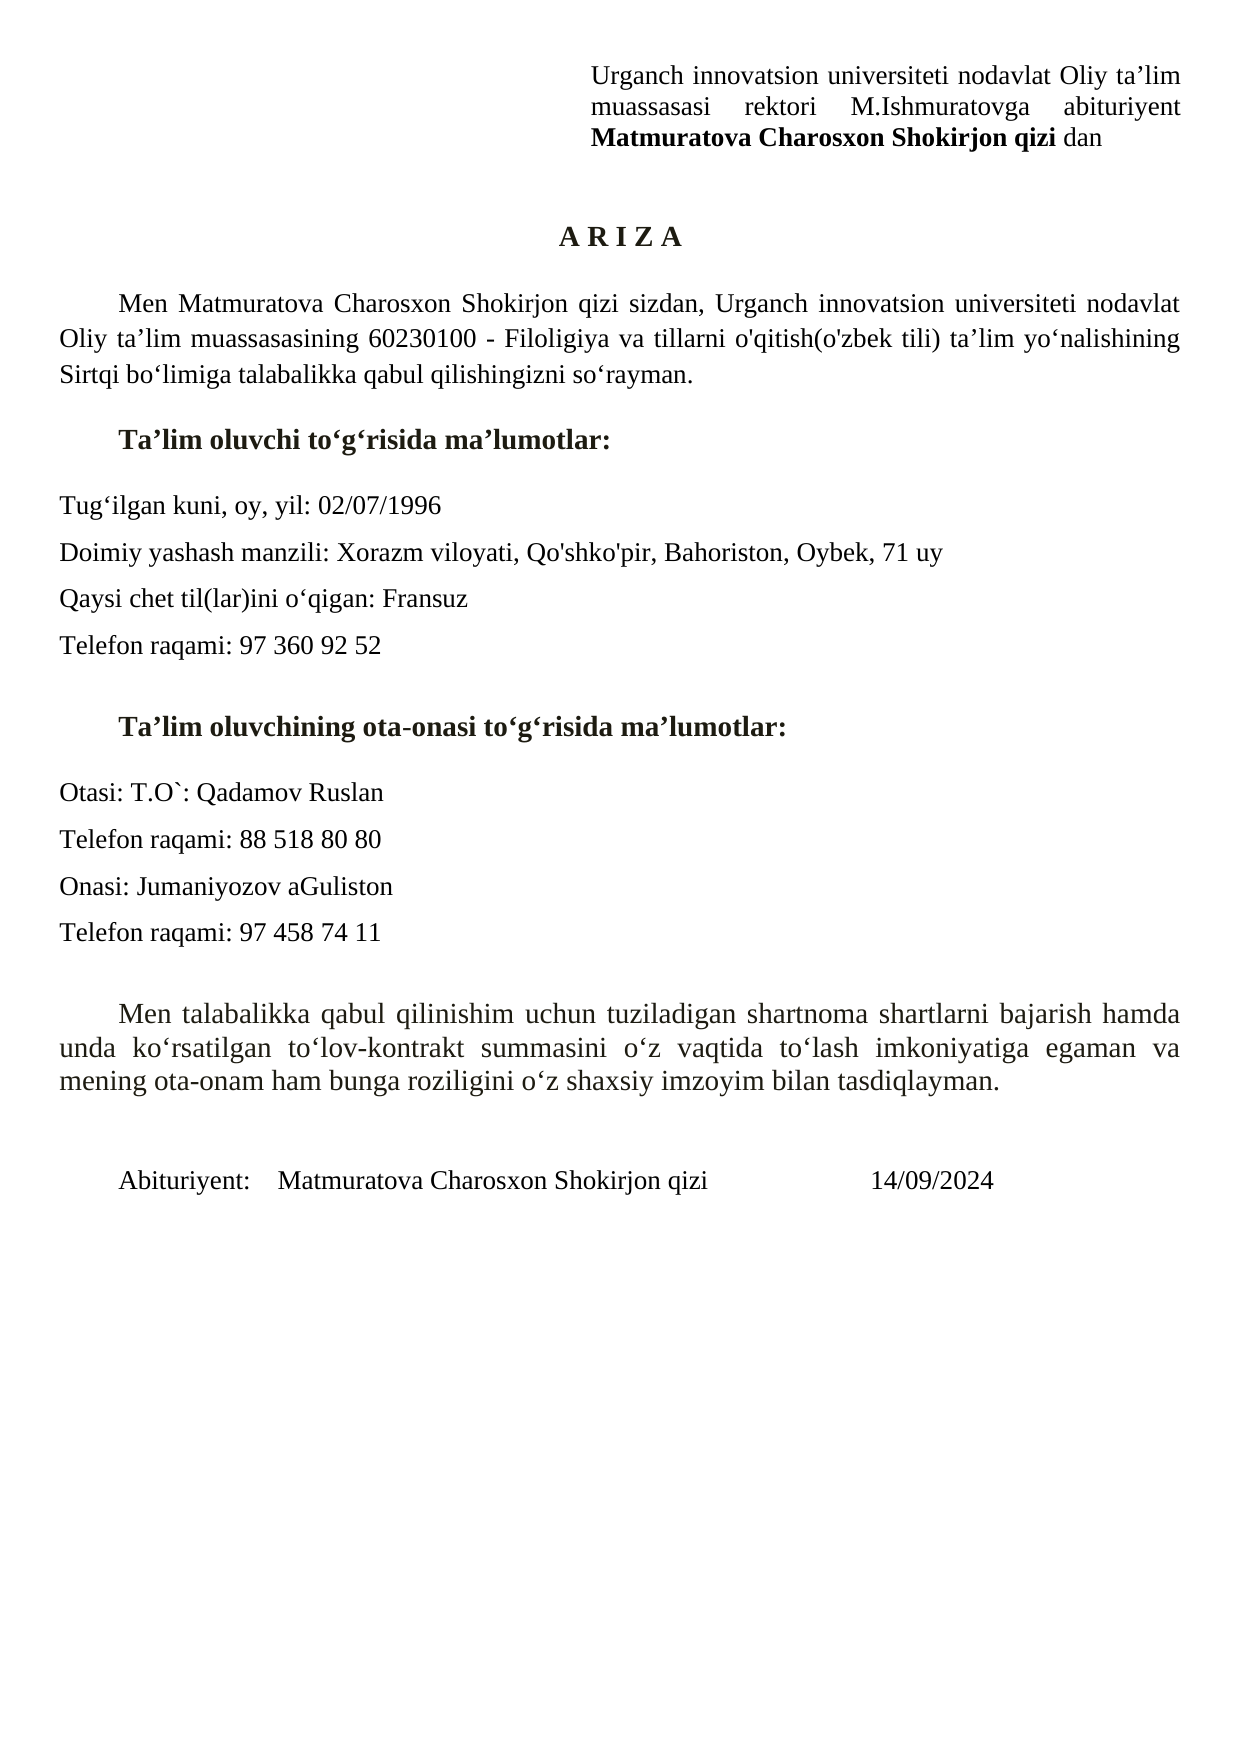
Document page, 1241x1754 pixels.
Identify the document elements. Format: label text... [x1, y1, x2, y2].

text Onasi: Jumaniyozov aGuliston [59, 869, 1181, 901]
text Telefon raqami: 88 518 80 80 [59, 823, 1181, 854]
text Urganch innovatsion universiteti nodavlat Oliy ta’lim muassasasi rektori M.Ishmuratovga abituriyent Matmuratova Charosxon Shokirjon qizi dan [591, 59, 1181, 152]
text Ta’lim oluvchining ota-onasi to‘g‘risida ma’lumotlar: [59, 709, 1181, 743]
text Doimiy yashash manzili: Xorazm viloyati, Qo'shko'pir, Bahoriston, Oybek, 71 uy [59, 536, 1181, 567]
text Otasi: T.O`: Qadamov Ruslan [59, 776, 1181, 807]
text Tug‘ilgan kuni, oy, yil: 02/07/1996 [59, 489, 1181, 520]
text A R I Z A [59, 219, 1181, 253]
text Qaysi chet til(lar)ini o‘qigan: Fransuz [59, 582, 1181, 613]
text Telefon raqami: 97 458 74 11 [59, 916, 1181, 947]
text Abituriyent: Matmuratova Charosxon Shokirjon qizi 14/09/2024 [59, 1164, 1181, 1195]
text Men Matmuratova Charosxon Shokirjon qizi sizdan, Urganch innovatsion universiteti nodavlat Oliy ta’lim muassasasining 60230100 - Filoligiya va tillarni o'qitish(o'zbek tili) ta’lim yo‘nalishining Sirtqi bo‘limiga talabalikka qabul qilishingizni so‘rayman. [59, 287, 1181, 389]
text Ta’lim oluvchi to‘g‘risida ma’lumotlar: [59, 422, 1181, 455]
text Men talabalikka qabul qilinishim uchun tuziladigan shartnoma shartlarni bajarish hamda unda ko‘rsatilgan to‘lov-kontrakt summasini o‘z vaqtida to‘lash imkoniyatiga egaman va mening ota-onam ham bunga roziligini oʻz shaxsiy imzoyim bilan tasdiqlayman. [59, 996, 1181, 1097]
text Telefon raqami: 97 360 92 52 [59, 629, 1181, 660]
